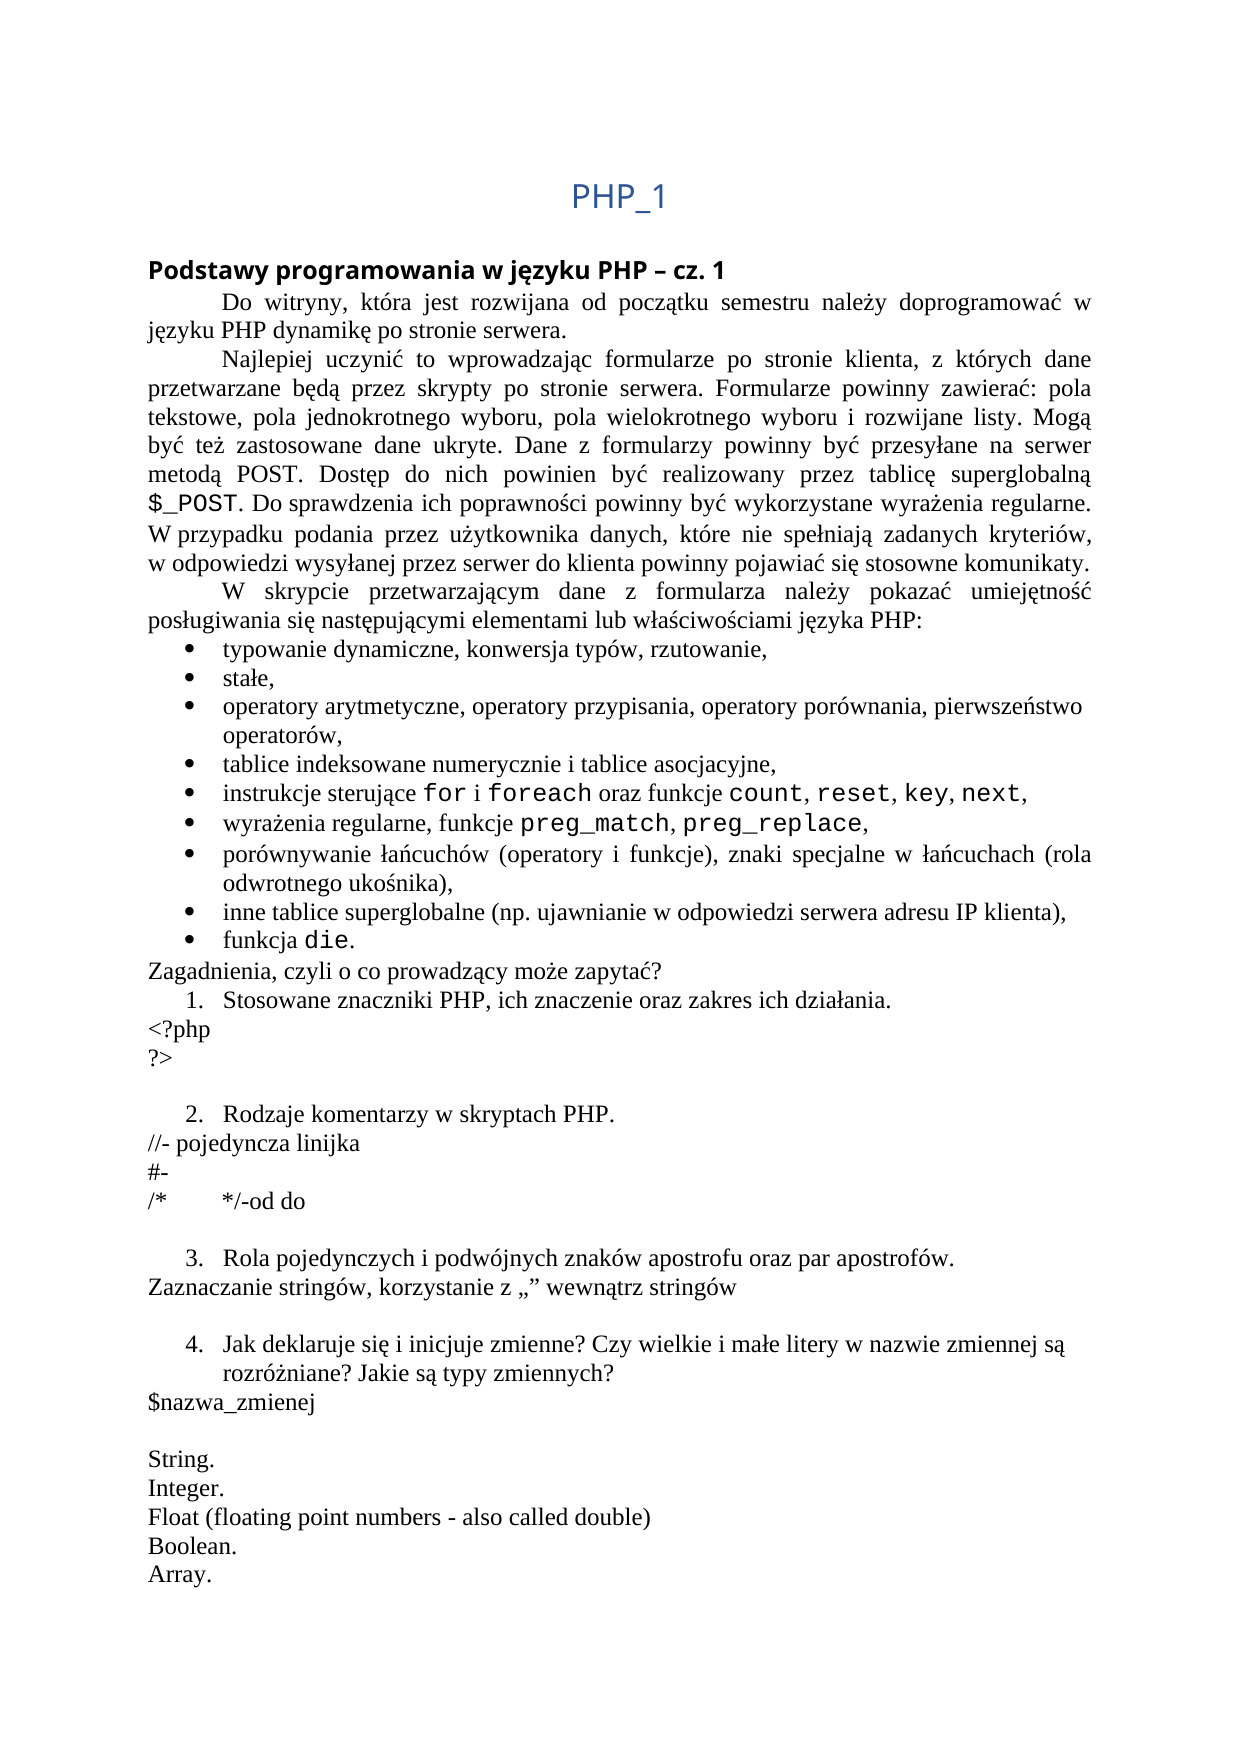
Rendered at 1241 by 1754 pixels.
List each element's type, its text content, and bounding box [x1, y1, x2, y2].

text Boolean. [148, 1531, 1093, 1559]
text <?php [148, 1014, 1093, 1043]
list instrukcje sterujące for i foreach oraz funkcje count, reset, key, next, [185, 778, 1093, 808]
list operatory arytmetyczne, operatory przypisania, operatory porównania, pierwszeństwo operatorów, [185, 691, 1093, 749]
list funkcja die. [185, 926, 1093, 956]
list typowanie dynamiczne, konwersja typów, rzutowanie, [185, 634, 1093, 663]
text #- [148, 1157, 1093, 1186]
list Rola pojedynczych i podwójnych znaków apostrofu oraz par apostrofów. [185, 1243, 1093, 1272]
list Stosowane znaczniki PHP, ich znaczenie oraz zakres ich działania. [185, 985, 1093, 1014]
text Integer. [148, 1473, 1093, 1502]
text W skrypcie przetwarzającym dane z formularza należy pokazać umiejętność posługiwania się następującymi elementami lub właściwościami języka PHP: [148, 576, 1093, 634]
list Jak deklaruje się i inicjuje zmienne? Czy wielkie i małe litery w nazwie zmiennej są rozróżniane? Jakie są typy zmiennych? [185, 1329, 1093, 1387]
text Do witryny, która jest rozwijana od początku semestru należy doprogramować w języku PHP dynamikę po stronie serwera. [148, 287, 1093, 344]
text Array. [148, 1559, 1093, 1588]
text Zagadnienia, czyli o co prowadzący może zapytać? [148, 956, 1093, 985]
text Podstawy programowania w języku PHP – cz. 1 [148, 253, 1093, 287]
subtitle PHP_1 [148, 173, 1093, 218]
text Najlepiej uczynić to wprowadzając formularze po stronie klienta, z których dane przetwarzane będą przez skrypty po stronie serwera. Formularze powinny zawierać: pola tekstowe, pola jednokrotnego wyboru, pola wielokrotnego wyboru i rozwijane listy. Mogą być też zastosowane dane ukryte. Dane z formularzy powinny być przesyłane na serwer metodą POST. Dostęp do nich powinien być realizowany przez tablicę superglobalną $_POST. Do sprawdzenia ich poprawności powinny być wykorzystane wyrażenia regularne. W przypadku podania przez użytkownika danych, które nie spełniają zadanych kryteriów, w odpowiedzi wysyłanej przez serwer do klienta powinny pojawiać się stosowne komunikaty. [148, 344, 1093, 576]
text $nazwa_zmienej [148, 1387, 1093, 1416]
list wyrażenia regularne, funkcje preg_match, preg_replace, [185, 808, 1093, 839]
text Float (floating point numbers - also called double) [148, 1502, 1093, 1531]
text /* */-od do [148, 1186, 1093, 1214]
text ?> [148, 1043, 1093, 1099]
list inne tablice superglobalne (np. ujawnianie w odpowiedzi serwera adresu IP klienta), [185, 897, 1093, 926]
list tablice indeksowane numerycznie i tablice asocjacyjne, [185, 749, 1093, 778]
list stałe, [185, 663, 1093, 691]
list Rodzaje komentarzy w skryptach PHP. [185, 1099, 1093, 1128]
text Zaznaczanie stringów, korzystanie z „” wewnątrz stringów [148, 1272, 1093, 1301]
list porównywanie łańcuchów (operatory i funkcje), znaki specjalne w łańcuchach (rola odwrotnego ukośnika), [185, 839, 1093, 897]
text String. [148, 1444, 1093, 1473]
text //- pojedyncza linijka [148, 1128, 1093, 1157]
